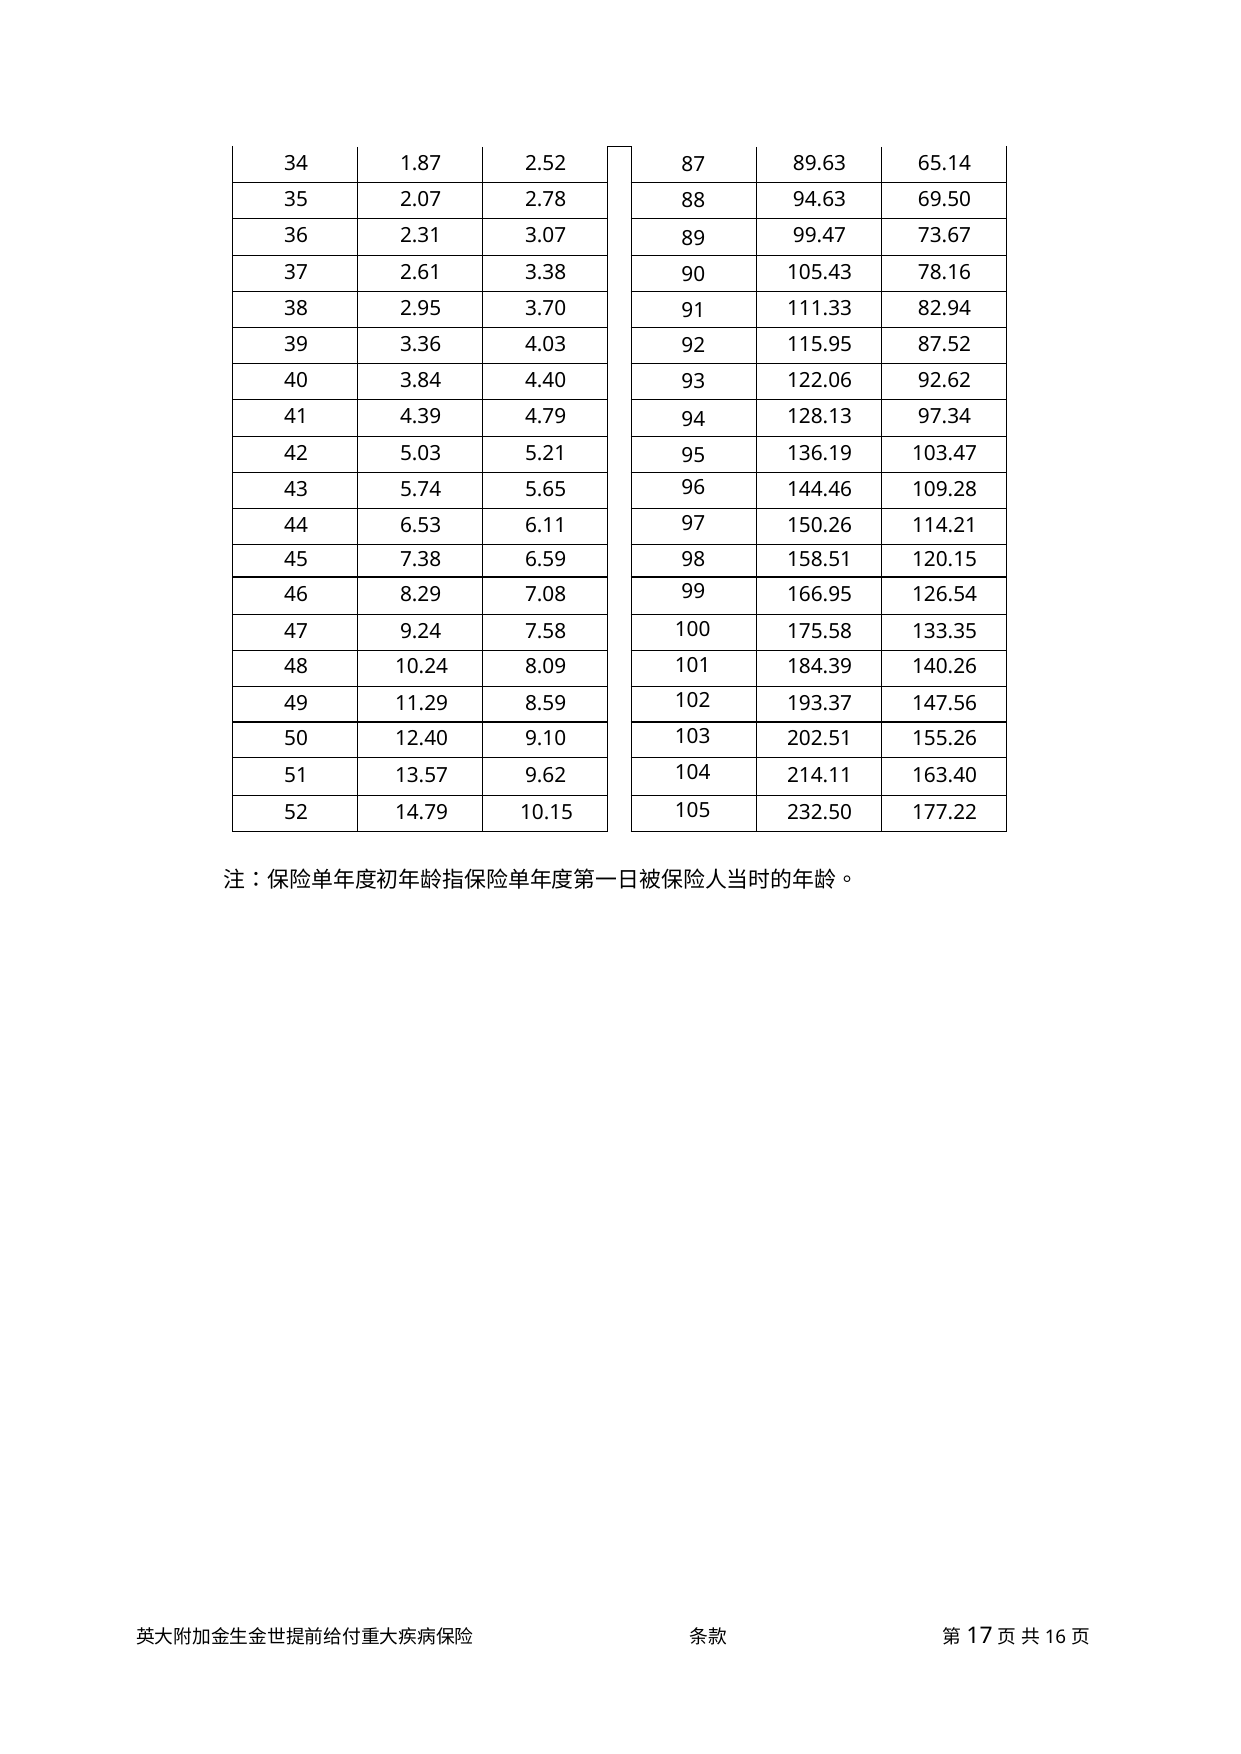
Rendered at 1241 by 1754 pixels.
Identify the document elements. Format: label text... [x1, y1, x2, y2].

table_header 89.63 [757, 146, 881, 182]
table_cell 163.40 [882, 758, 1006, 795]
table_cell 52 [233, 796, 357, 831]
table_cell 97.34 [882, 400, 1006, 436]
table_cell 7.38 [358, 545, 482, 576]
table_cell 6.59 [483, 545, 607, 576]
table_cell 8.59 [483, 687, 607, 721]
table_cell 103.47 [882, 437, 1006, 472]
table_cell 99.47 [757, 219, 881, 255]
table_cell 45 [233, 545, 357, 576]
table_cell 94 [632, 400, 756, 436]
table_cell 7.58 [483, 615, 607, 650]
table_cell 101 [632, 651, 756, 686]
table_cell 82.94 [882, 292, 1006, 327]
table_cell 38 [233, 292, 357, 327]
table_cell 111.33 [757, 292, 881, 327]
table_cell 37 [233, 256, 357, 291]
table_cell 48 [233, 651, 357, 686]
table_cell 5.21 [483, 437, 607, 472]
table_cell 202.51 [757, 723, 881, 757]
table_cell 6.11 [483, 509, 607, 544]
table_cell 133.35 [882, 615, 1006, 650]
table_cell 69.50 [882, 183, 1006, 218]
table_cell 155.26 [882, 723, 1006, 757]
table_cell 95 [632, 437, 756, 472]
table_cell 14.79 [358, 796, 482, 831]
table_cell 4.03 [483, 328, 607, 363]
table_cell 103 [632, 723, 756, 757]
text 注：保险单年度初年龄指保险单年度第一日被保险人当时的年龄。 [223, 864, 1113, 894]
table_cell 3.84 [358, 364, 482, 398]
table_cell 41 [233, 400, 357, 436]
table_cell 9.62 [483, 758, 607, 795]
table_cell 39 [233, 328, 357, 363]
table_cell 120.15 [882, 545, 1006, 576]
table_cell 166.95 [757, 578, 881, 614]
table_cell 126.54 [882, 578, 1006, 614]
table_cell 8.09 [483, 651, 607, 686]
table_cell 2.07 [358, 183, 482, 218]
table_cell 158.51 [757, 545, 881, 576]
table_cell 214.11 [757, 758, 881, 795]
table_cell 10.15 [483, 796, 607, 831]
table_cell 136.19 [757, 437, 881, 472]
table_cell 88 [632, 183, 756, 218]
table_header [608, 147, 631, 831]
table_cell 2.61 [358, 256, 482, 291]
table_cell 147.56 [882, 687, 1006, 721]
table_cell 97 [632, 509, 756, 544]
table_cell 4.40 [483, 364, 607, 398]
table_header 2.52 [483, 146, 607, 182]
table_cell 177.22 [882, 796, 1006, 831]
table_cell 5.74 [358, 473, 482, 508]
table_cell 90 [632, 256, 756, 291]
table_cell 102 [632, 687, 756, 721]
table_cell 10.24 [358, 651, 482, 686]
table_cell 3.70 [483, 292, 607, 327]
table_header 87 [632, 146, 756, 182]
table_cell 3.07 [483, 219, 607, 255]
table_cell 93 [632, 364, 756, 398]
table_cell 11.29 [358, 687, 482, 721]
table_header 65.14 [882, 146, 1006, 182]
table_cell 2.95 [358, 292, 482, 327]
table_cell 92.62 [882, 364, 1006, 398]
table_cell 13.57 [358, 758, 482, 795]
table_cell 50 [233, 723, 357, 757]
table_cell 40 [233, 364, 357, 398]
table_cell 49 [233, 687, 357, 721]
table_cell 9.10 [483, 723, 607, 757]
table_cell 3.36 [358, 328, 482, 363]
table_cell 89 [632, 219, 756, 255]
table_cell 12.40 [358, 723, 482, 757]
table_cell 87.52 [882, 328, 1006, 363]
table_header 1.87 [358, 146, 482, 182]
table_cell 105 [632, 796, 756, 831]
table_cell 42 [233, 437, 357, 472]
table_cell 100 [632, 615, 756, 650]
table_cell 175.58 [757, 615, 881, 650]
table_cell 4.79 [483, 400, 607, 436]
table_cell 2.31 [358, 219, 482, 255]
table_cell 98 [632, 545, 756, 576]
table_cell 6.53 [358, 509, 482, 544]
table_cell 99 [632, 578, 756, 614]
table_cell 96 [632, 473, 756, 508]
table_cell 2.78 [483, 183, 607, 218]
table_cell 5.65 [483, 473, 607, 508]
table_cell 5.03 [358, 437, 482, 472]
table_cell 184.39 [757, 651, 881, 686]
table_cell 105.43 [757, 256, 881, 291]
table_cell 35 [233, 183, 357, 218]
table_cell 109.28 [882, 473, 1006, 508]
table_cell 94.63 [757, 183, 881, 218]
table_cell 3.38 [483, 256, 607, 291]
table_cell 140.26 [882, 651, 1006, 686]
table_cell 51 [233, 758, 357, 795]
table_cell 115.95 [757, 328, 881, 363]
table_cell 104 [632, 758, 756, 795]
table_cell 193.37 [757, 687, 881, 721]
table_cell 73.67 [882, 219, 1006, 255]
table_cell 92 [632, 328, 756, 363]
table_header 34 [233, 146, 357, 182]
table_cell 114.21 [882, 509, 1006, 544]
table_cell 144.46 [757, 473, 881, 508]
table_cell 232.50 [757, 796, 881, 831]
table_cell 36 [233, 219, 357, 255]
table_cell 4.39 [358, 400, 482, 436]
table_cell 128.13 [757, 400, 881, 436]
table_cell 47 [233, 615, 357, 650]
table_cell 43 [233, 473, 357, 508]
table_cell 7.08 [483, 578, 607, 614]
table_cell 44 [233, 509, 357, 544]
table_cell 78.16 [882, 256, 1006, 291]
table_cell 46 [233, 578, 357, 614]
table_cell 122.06 [757, 364, 881, 398]
table_cell 8.29 [358, 578, 482, 614]
table_cell 150.26 [757, 509, 881, 544]
table_cell 91 [632, 292, 756, 327]
table_cell 9.24 [358, 615, 482, 650]
